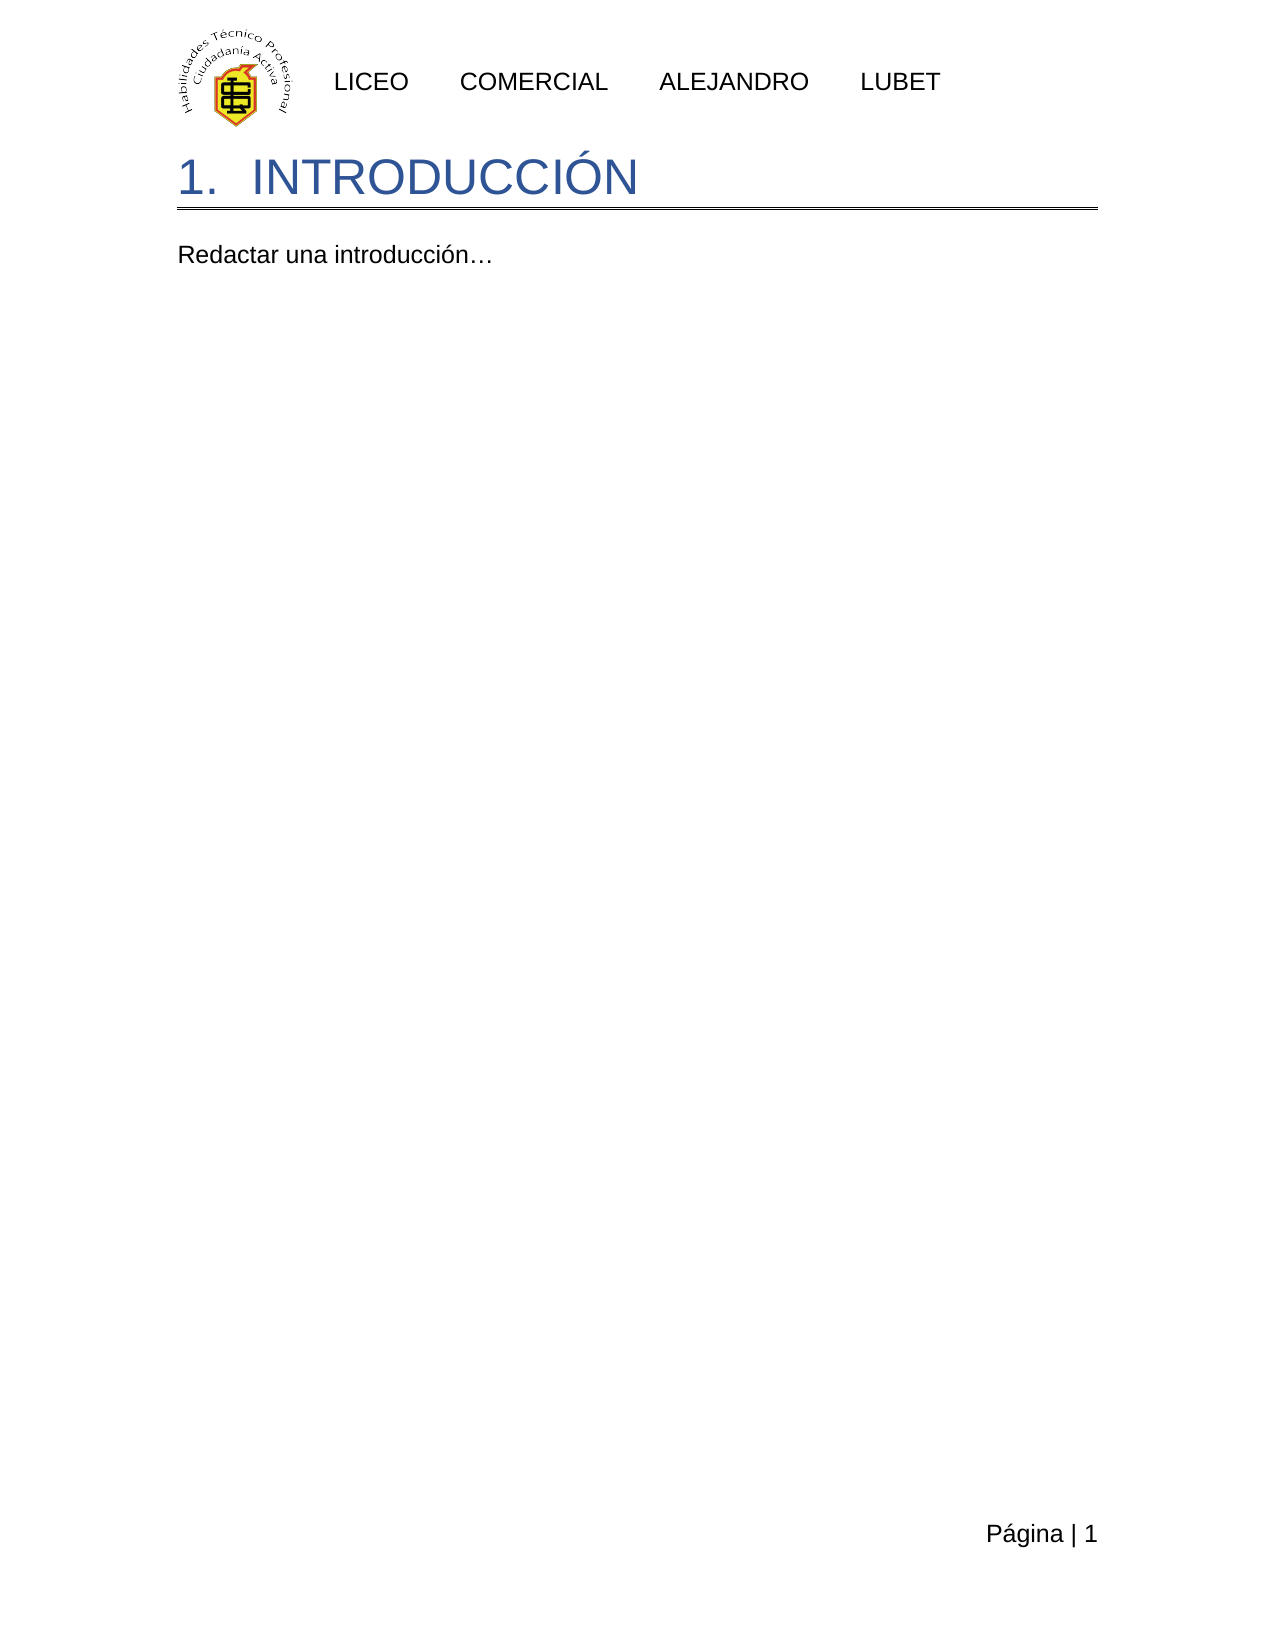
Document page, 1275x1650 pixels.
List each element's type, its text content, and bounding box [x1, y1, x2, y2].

picture [177, 28, 294, 127]
subtitle INTRODUCCIÓN [177, 148, 1098, 207]
text Redactar una introducción… [177, 240, 1098, 269]
